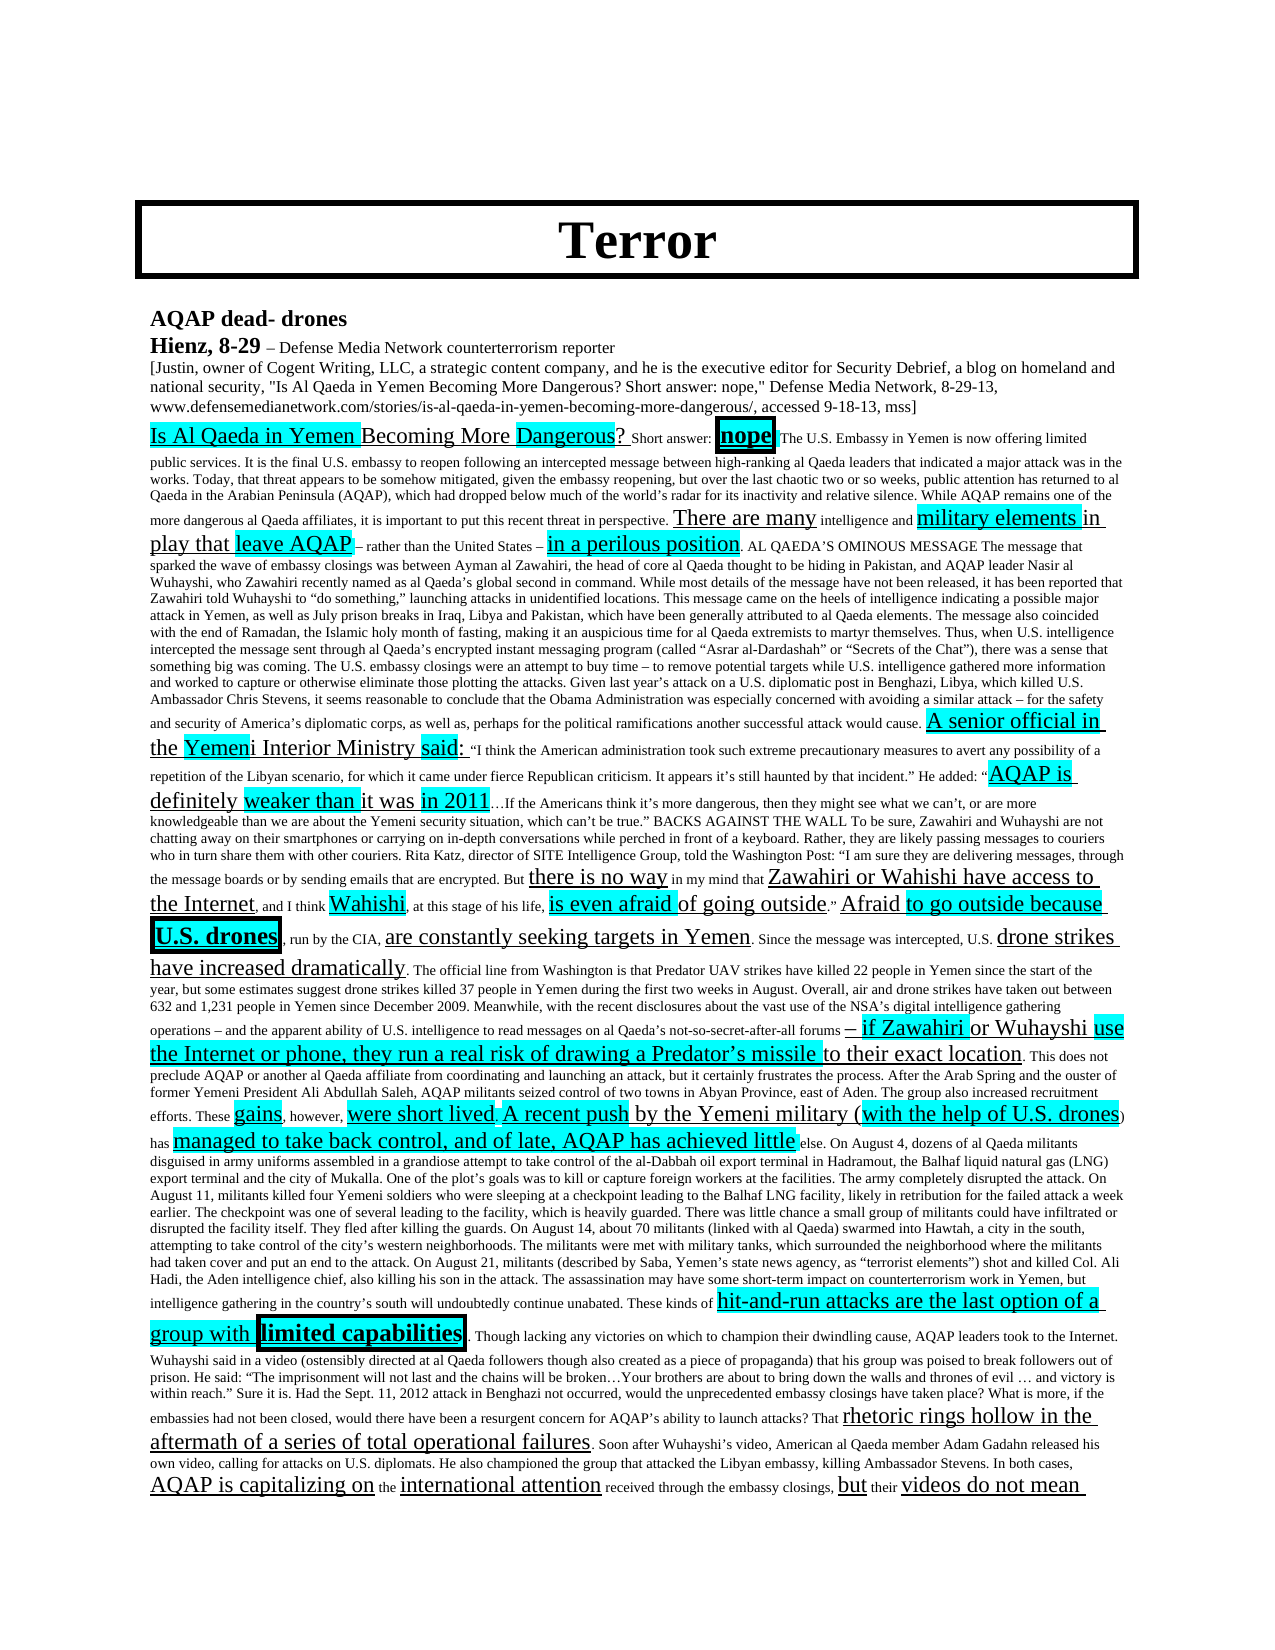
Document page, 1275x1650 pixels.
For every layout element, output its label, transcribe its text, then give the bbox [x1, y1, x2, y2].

subtitle Terror [142, 206, 1133, 273]
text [150, 416, 1125, 1498]
text Hienz, 8-29 – Defense Media Network counterterrorism reporter [150, 332, 1125, 358]
text [Justin, owner of Cogent Writing, LLC, a strategic content company, and he is the executive editor for Security Debrief, a blog on homeland and national security, "Is Al Qaeda in Yemen Becoming More Dangerous? Short answer: nope," Defense Media Network, 8-29-13, www.defensemedianetwork.com/stories/is-al-qaeda-in-yemen-becoming-more-dangerous/, accessed 9-18-13, mss] [150, 358, 1125, 416]
text AQAP dead- drones [150, 305, 1125, 332]
